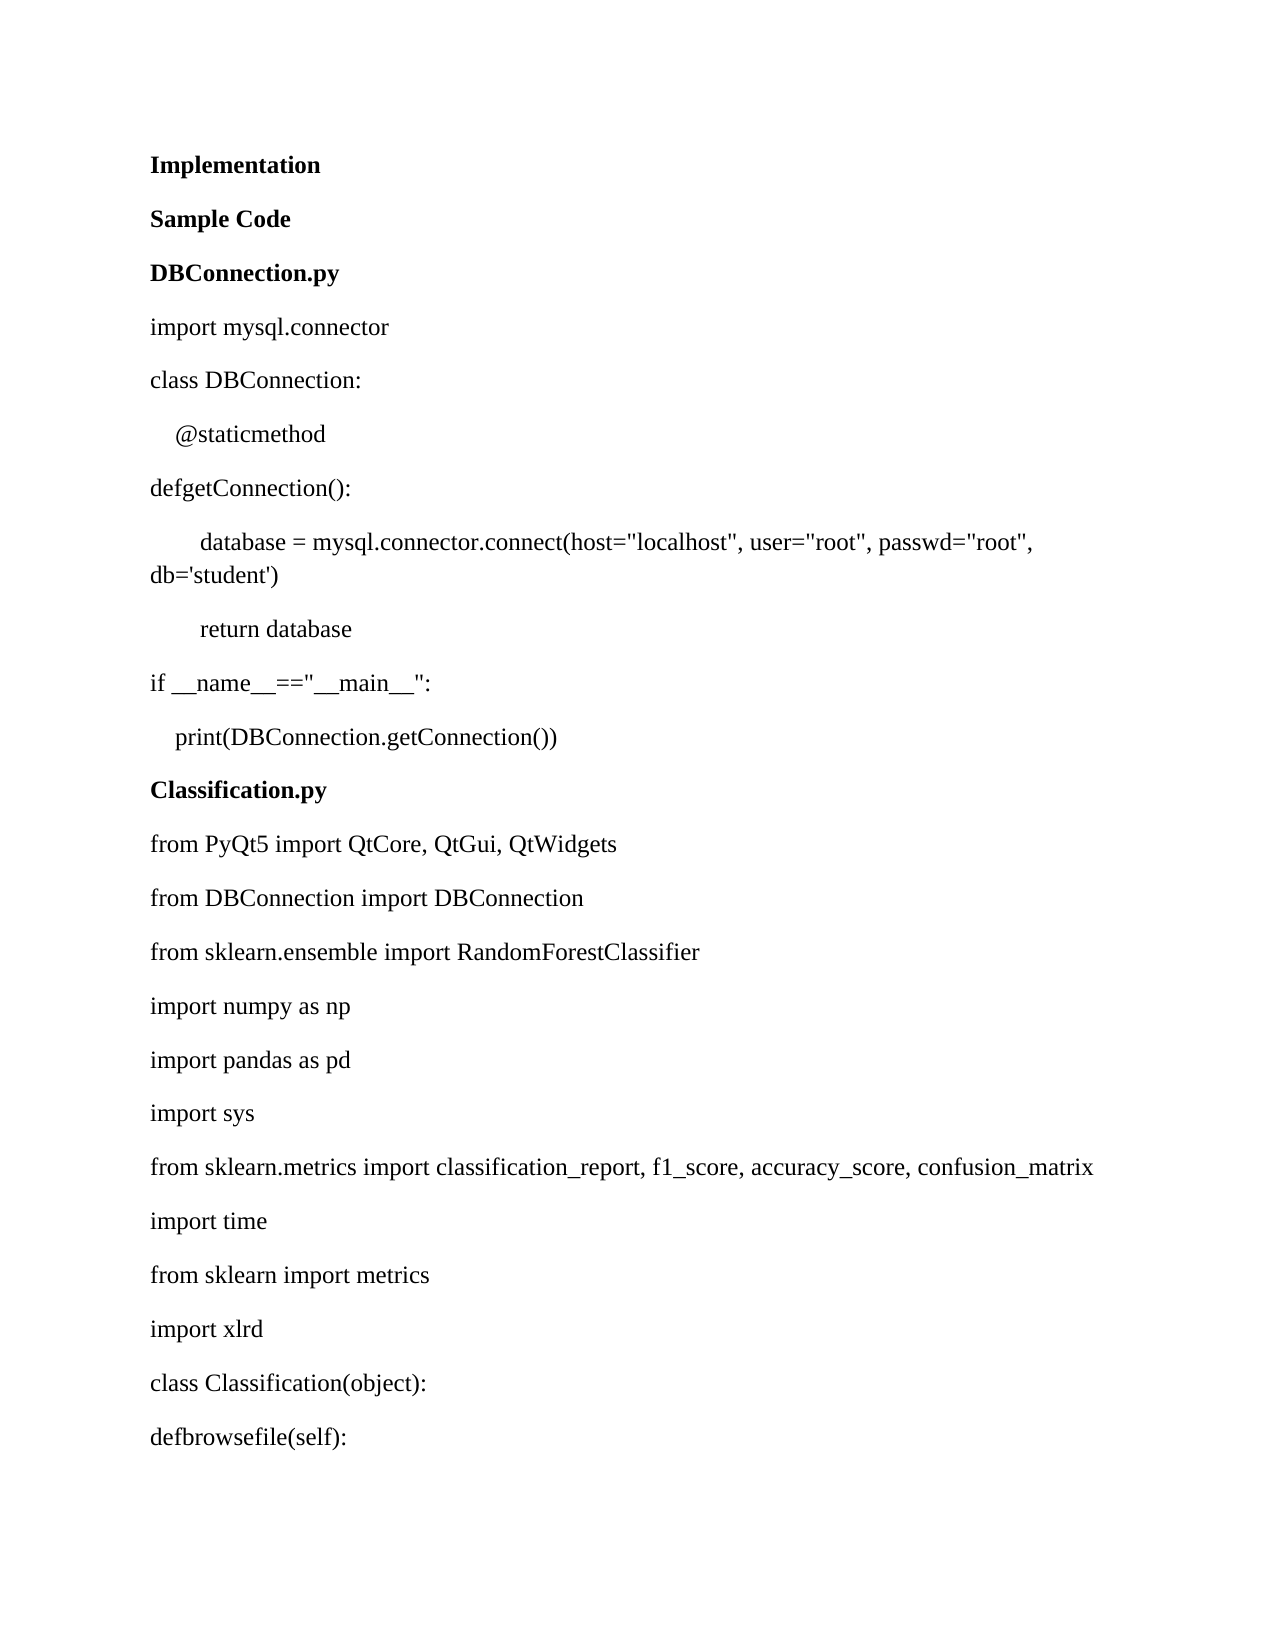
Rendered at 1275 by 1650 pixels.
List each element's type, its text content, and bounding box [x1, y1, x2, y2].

text Sample Code [150, 204, 1125, 233]
text DBConnection.py [150, 258, 1125, 286]
text if __name__=="__main__": [150, 668, 1125, 696]
text Classification.py [150, 775, 1125, 804]
text from sklearn import metrics [150, 1260, 1125, 1289]
text database = mysql.connector.connect(host="localhost", user="root", passwd="root", db='student') [150, 527, 1125, 589]
text import mysql.connector [150, 312, 1125, 340]
text return database [150, 614, 1125, 643]
text import sys [150, 1098, 1125, 1127]
text defgetConnection(): [150, 473, 1125, 502]
text from sklearn.ensemble import RandomForestClassifier [150, 937, 1125, 966]
text class Classification(object): [150, 1368, 1125, 1397]
text import time [150, 1206, 1125, 1235]
text @staticmethod [150, 419, 1125, 448]
text from DBConnection import DBConnection [150, 883, 1125, 912]
text from sklearn.metrics import classification_report, f1_score, accuracy_score, confusion_matrix [150, 1152, 1125, 1181]
text import numpy as np [150, 991, 1125, 1019]
text Implementation [150, 150, 1125, 179]
text from PyQt5 import QtCore, QtGui, QtWidgets [150, 829, 1125, 858]
text defbrowsefile(self): [150, 1422, 1125, 1450]
text print(DBConnection.getConnection()) [150, 722, 1125, 750]
text import pandas as pd [150, 1045, 1125, 1073]
text import xlrd [150, 1314, 1125, 1343]
text class DBConnection: [150, 365, 1125, 394]
